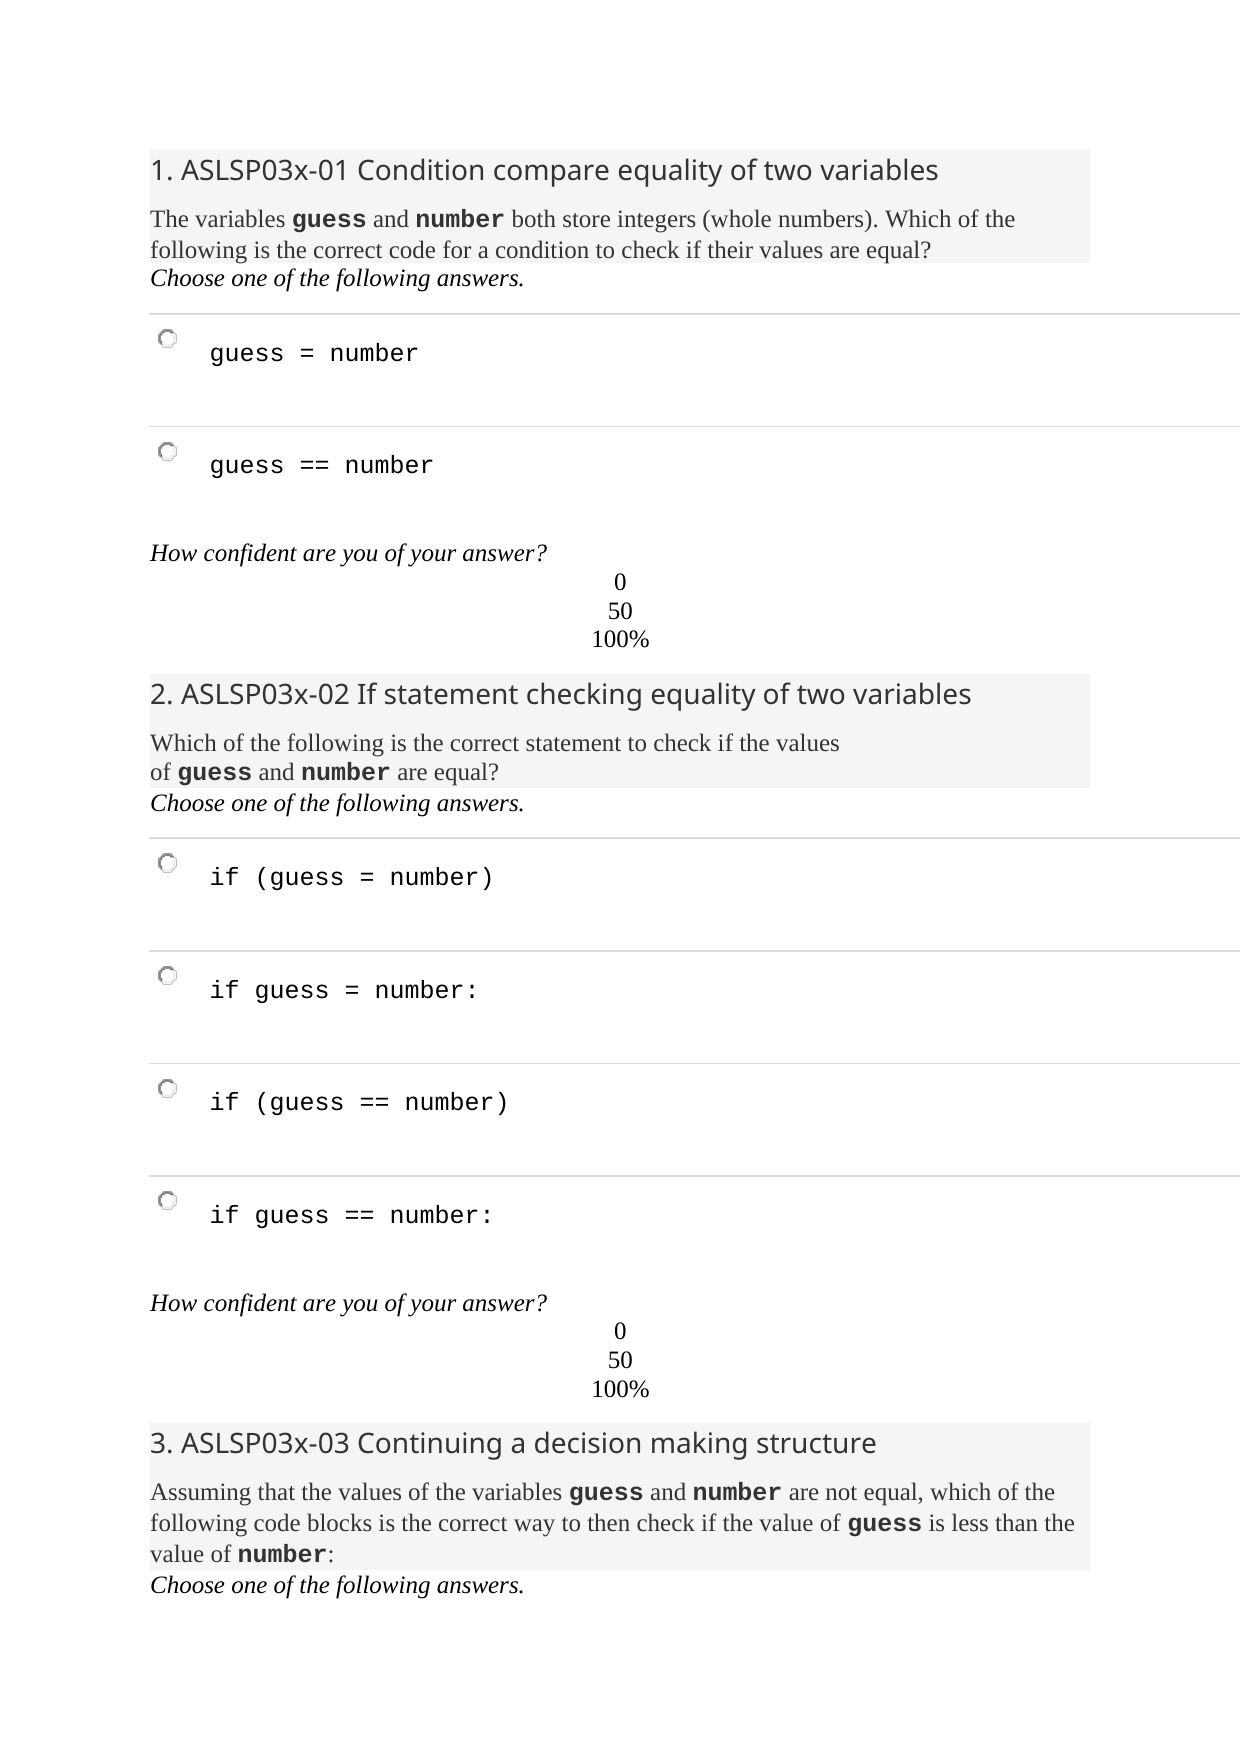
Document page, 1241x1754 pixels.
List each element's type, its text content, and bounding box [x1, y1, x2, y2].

text How confident are you of your answer? [150, 538, 1090, 567]
table_cell [149, 1064, 202, 1175]
text 50 [150, 1345, 1090, 1374]
table_cell if guess = number: [202, 952, 1240, 1062]
text How confident are you of your answer? [150, 1288, 1090, 1316]
text 100% [150, 624, 1090, 653]
table_header guess = number [202, 315, 1240, 426]
text Choose one of the following answers. [150, 788, 1090, 816]
text 2. ASLSP03x-02 If statement checking equality of two variables [150, 674, 1090, 712]
text 50 [150, 596, 1090, 624]
text The variables guess and number both store integers (whole numbers). Which of the following is the correct code for a condition to check if their values are equal? [150, 204, 1090, 263]
text 1. ASLSP03x-01 Condition compare equality of two variables [150, 150, 1090, 188]
text 3. ASLSP03x-03 Continuing a decision making structure [150, 1423, 1090, 1462]
text 0 [150, 1316, 1090, 1345]
text Choose one of the following answers. [150, 263, 1090, 292]
table_cell [149, 1177, 202, 1288]
text Which of the following is the correct statement to check if the values of guess and number are equal? [150, 728, 1090, 788]
table_cell if (guess == number) [202, 1064, 1240, 1175]
text Choose one of the following answers. [150, 1570, 1090, 1599]
table_cell if guess == number: [202, 1177, 1240, 1288]
table_cell [149, 427, 202, 538]
table_cell [149, 952, 202, 1062]
table_header [149, 315, 202, 426]
text 0 [150, 567, 1090, 596]
table_header [149, 839, 202, 950]
table_header if (guess = number) [202, 839, 1240, 950]
text 100% [150, 1374, 1090, 1403]
table_cell guess == number [202, 427, 1240, 538]
text Assuming that the values of the variables guess and number are not equal, which of the following code blocks is the correct way to then check if the value of guess is less than the value of number: [150, 1477, 1090, 1570]
